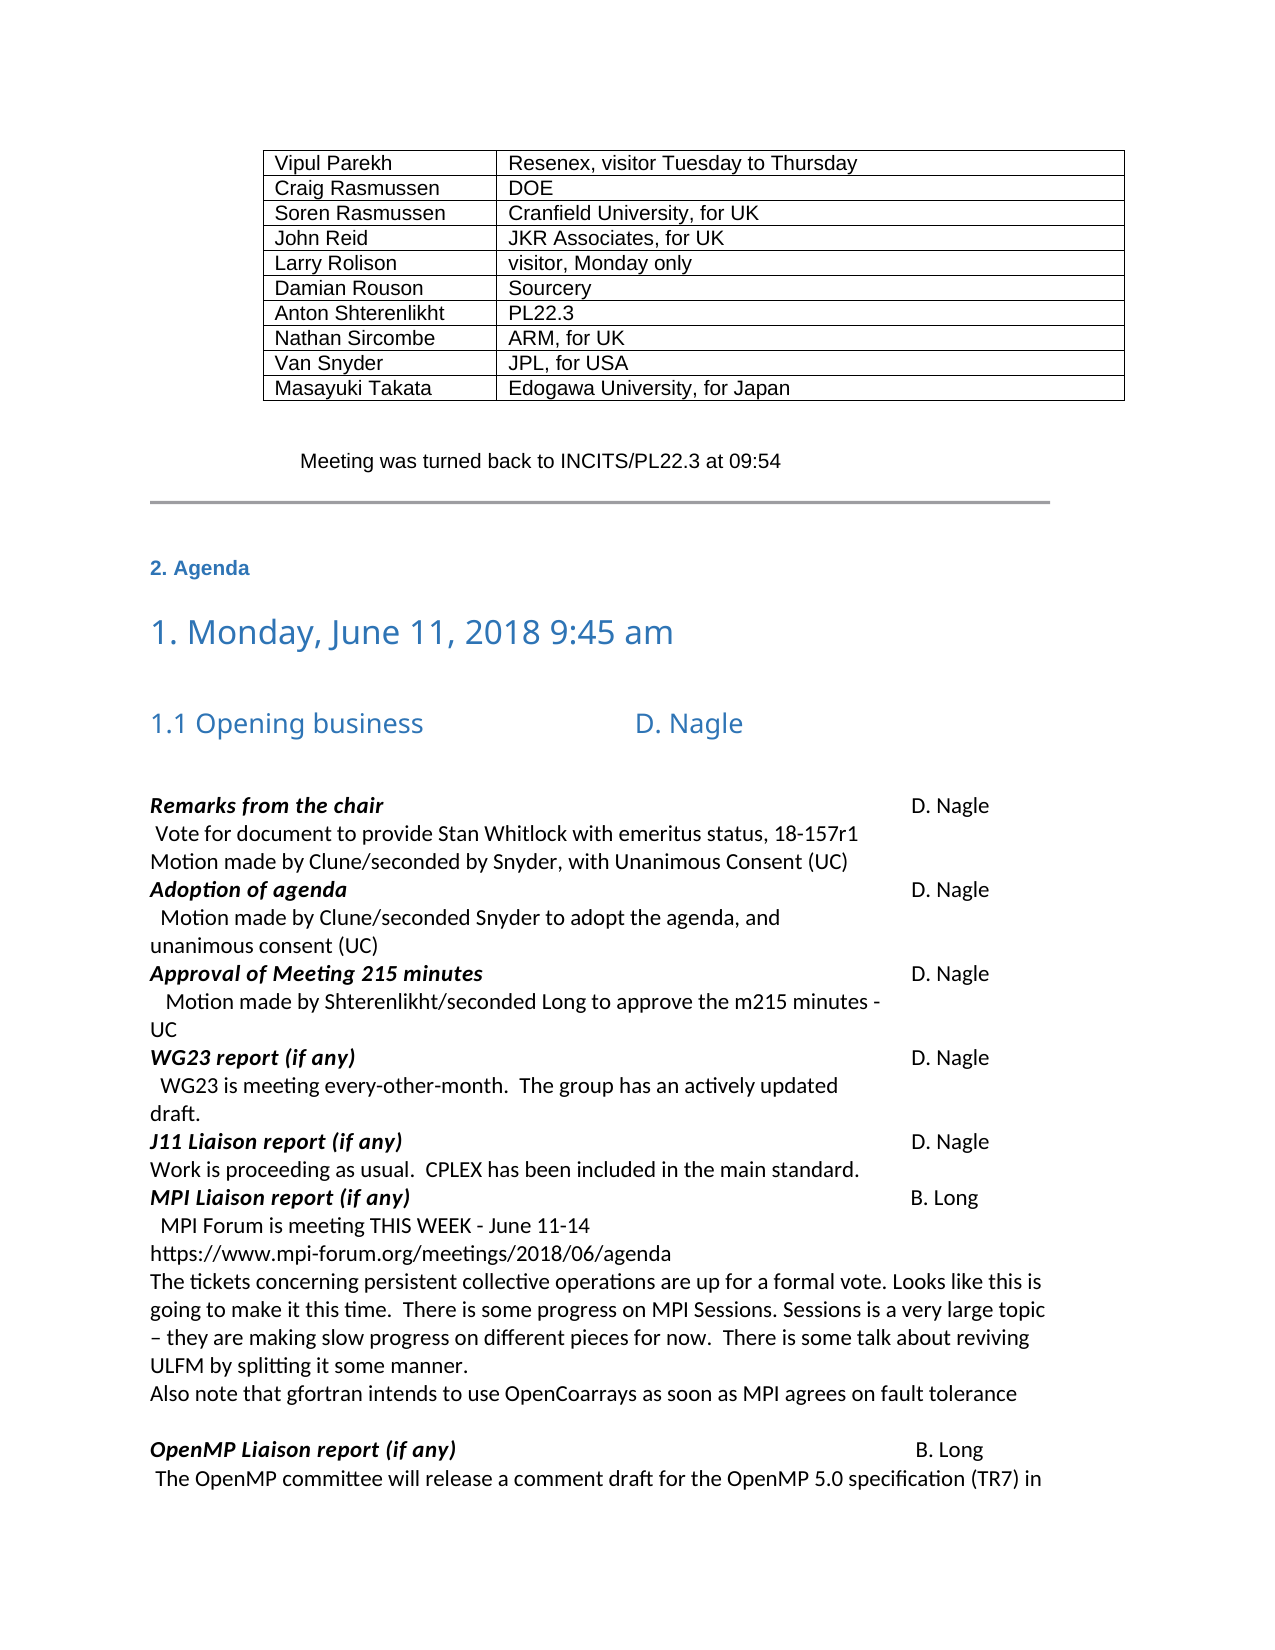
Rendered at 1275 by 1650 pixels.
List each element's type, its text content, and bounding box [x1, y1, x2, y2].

table_cell D. Nagle [900, 1128, 1059, 1183]
table_cell ARM, for UK [497, 326, 1124, 350]
table_header D. Nagle [900, 791, 1059, 875]
subtitle 2. Agenda [150, 556, 1125, 580]
table_cell D. Nagle [900, 1043, 1059, 1127]
table_cell Approval of Meeting 215 minutes Motion made by Shterenlikht/seconded Long to approve the m215 minutes - UC [139, 959, 900, 1043]
table_cell Van Snyder [264, 351, 496, 375]
table_cell Soren Rasmussen [264, 201, 496, 225]
table_cell Craig Rasmussen [264, 176, 496, 200]
table_cell Resenex, visitor Tuesday to Thursday [497, 151, 1124, 175]
table_cell MPI Liaison report (if any) B. Long MPI Forum is meeting THIS WEEK - June 11-14 https://www.mpi-forum.org/meetings/2018/06/agenda The tickets concerning persistent collective operations are up for a formal vote. Looks like this is going to make it this time. There is some progress on MPI Sessions. Sessions is a very large topic – they are making slow progress on different pieces for now. There is some talk about reviving ULFM by splitting it some manner. Also note that gfortran intends to use OpenCoarrays as soon as MPI agrees on fault tolerance [139, 1184, 1059, 1436]
table_cell Nathan Sircombe [264, 326, 496, 350]
table_cell Sourcery [497, 276, 1124, 300]
table_cell Edogawa University, for Japan [497, 376, 1124, 400]
table_cell JKR Associates, for UK [497, 226, 1124, 250]
table_cell Masayuki Takata [264, 376, 496, 400]
table_cell John Reid [264, 226, 496, 250]
table_cell Larry Rolison [264, 251, 496, 275]
table_cell D. Nagle [900, 959, 1059, 1043]
subtitle 1.1 Opening business D. Nagle [150, 704, 1125, 741]
table_cell Cranfield University, for UK [497, 201, 1124, 225]
table_cell visitor, Monday only [497, 251, 1124, 275]
table_cell DOE [497, 176, 1124, 200]
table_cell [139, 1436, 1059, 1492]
table_cell Damian Rouson [264, 276, 496, 300]
table_cell JPL, for USA [497, 351, 1124, 375]
table_cell Adoption of agenda Motion made by Clune/seconded Snyder to adopt the agenda, and unanimous consent (UC) [139, 875, 900, 959]
table_header Remarks from the chair Vote for document to provide Stan Whitlock with emeritus status, 18-157r1 Motion made by Clune/seconded by Snyder, with Unanimous Consent (UC) [139, 791, 900, 875]
text Meeting was turned back to INCITS/PL22.3 at 09:54 [300, 449, 1125, 501]
table_cell Vipul Parekh [264, 151, 496, 175]
table_cell PL22.3 [497, 301, 1124, 325]
subtitle 1. Monday, June 11, 2018 9:45 am [150, 609, 1125, 654]
table_cell WG23 report (if any) WG23 is meeting every-other-month. The group has an actively updated draft. [139, 1043, 900, 1127]
table_cell J11 Liaison report (if any) Work is proceeding as usual. CPLEX has been included in the main standard. [139, 1128, 900, 1183]
table_cell Anton Shterenlikht [264, 301, 496, 325]
table_cell D. Nagle [900, 875, 1059, 959]
